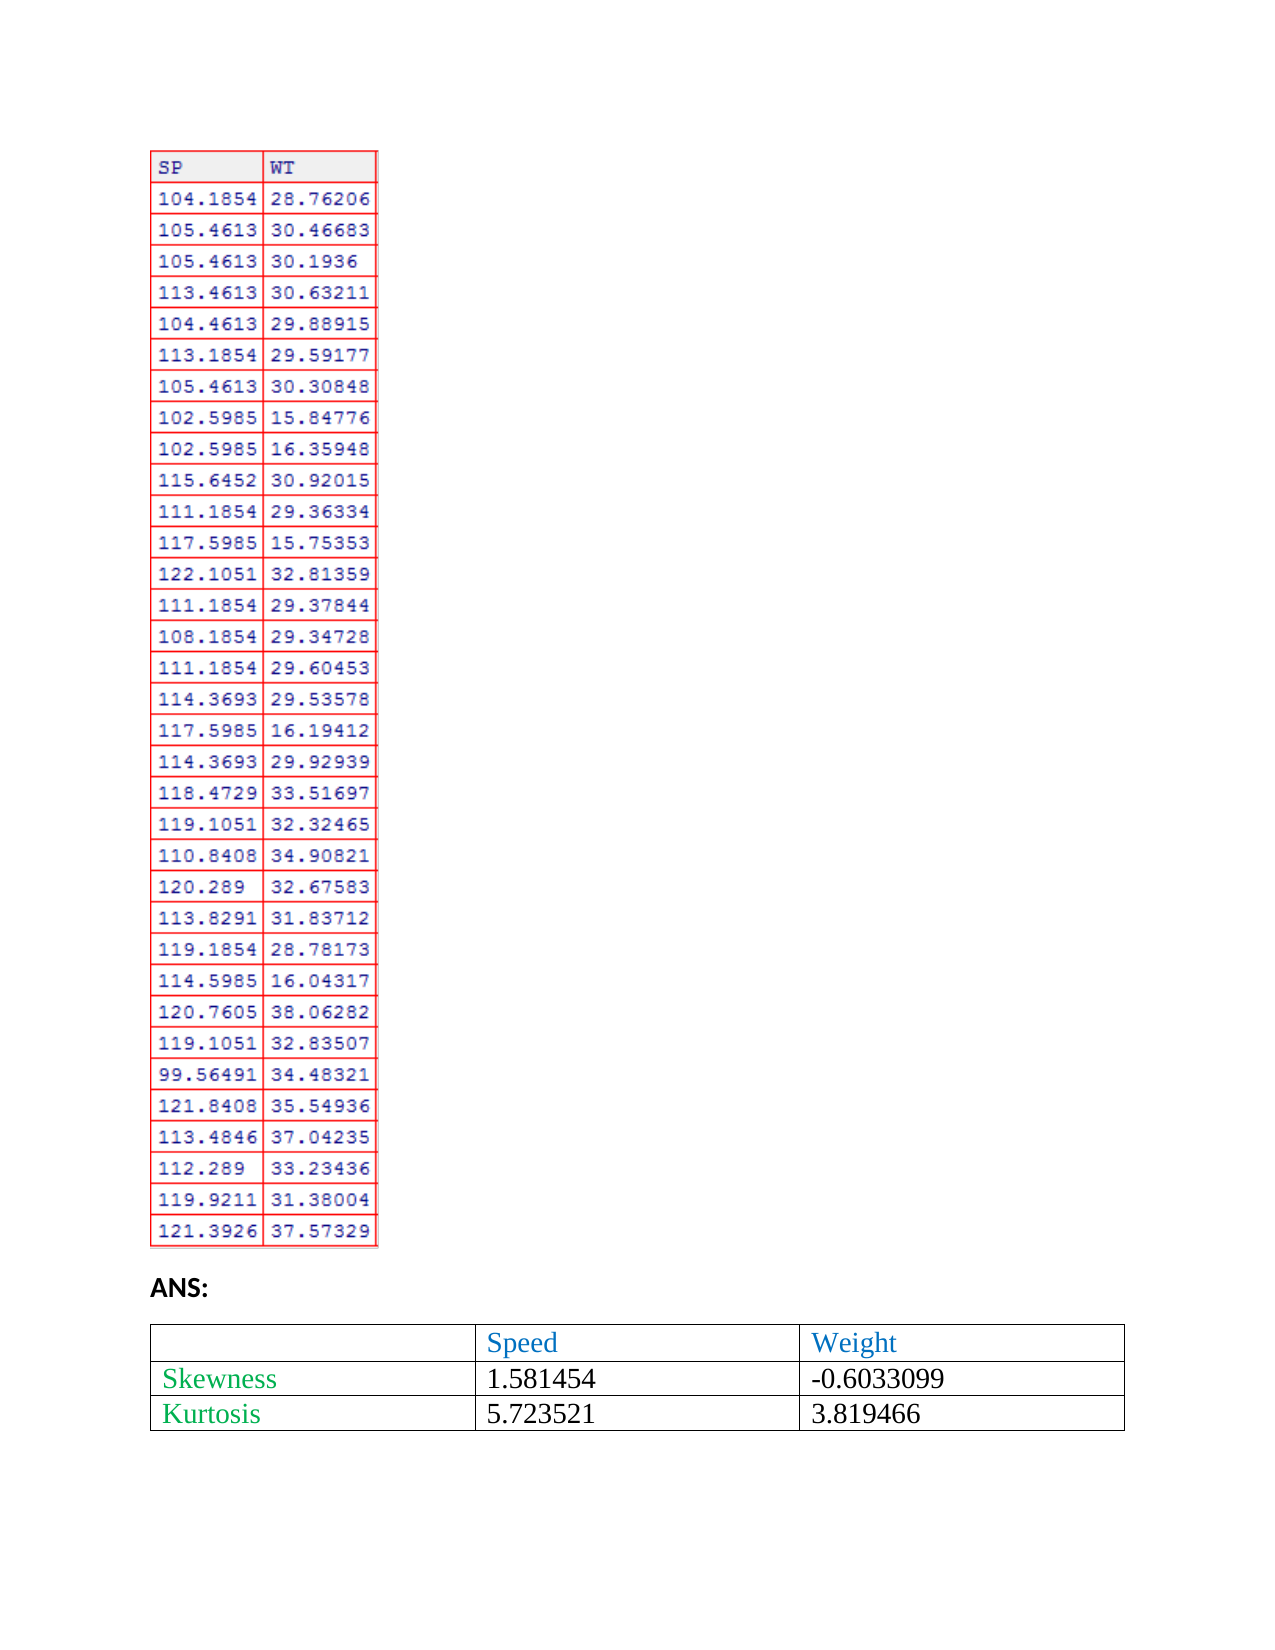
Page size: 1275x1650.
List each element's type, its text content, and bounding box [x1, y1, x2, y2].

table_cell 5.723521 [476, 1396, 799, 1430]
picture [150, 150, 380, 1250]
table_header Speed [476, 1325, 799, 1361]
table_cell -0.6033099 [800, 1362, 1124, 1395]
table_cell Skewness [151, 1362, 475, 1395]
table_header [151, 1325, 475, 1361]
table_cell Kurtosis [151, 1396, 475, 1430]
table_cell 1.581454 [476, 1362, 799, 1395]
table_header Weight [800, 1325, 1124, 1361]
table_cell 3.819466 [800, 1396, 1124, 1430]
text ANS: [150, 1269, 1125, 1304]
